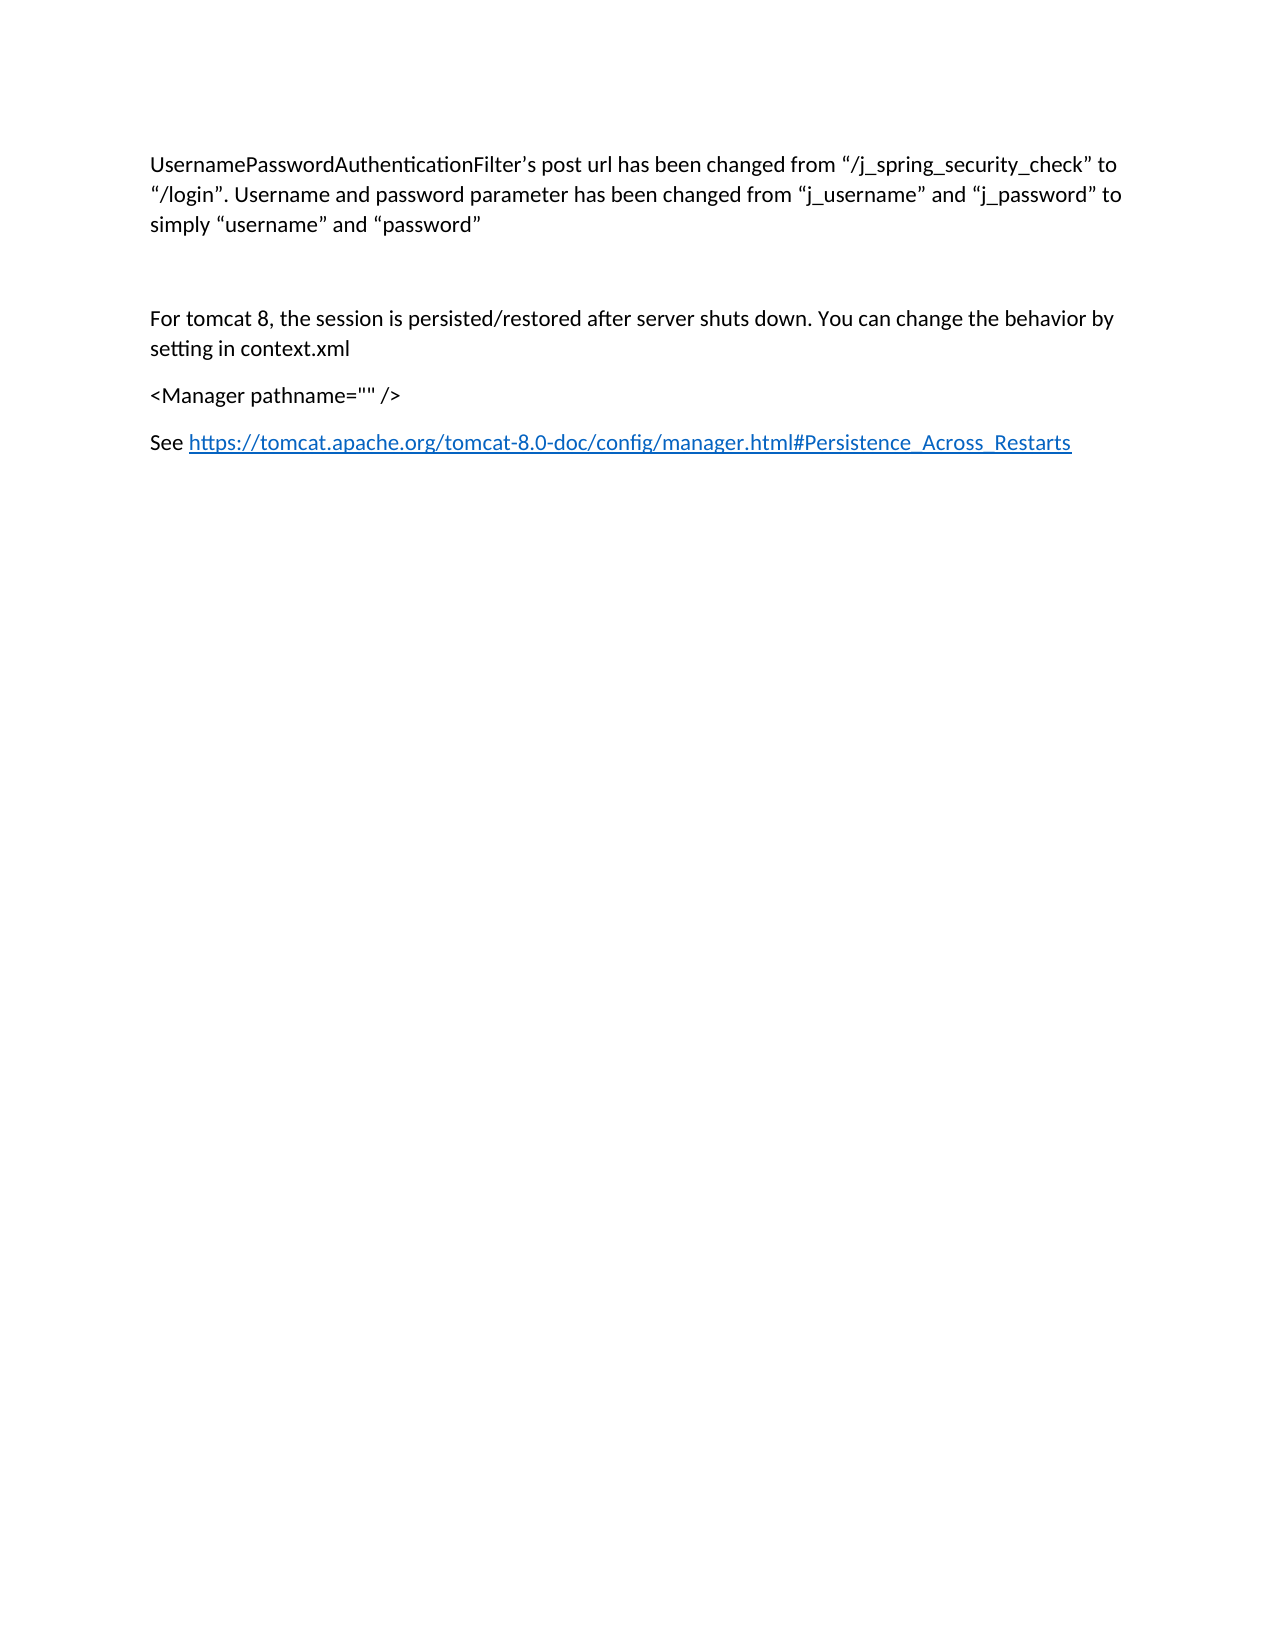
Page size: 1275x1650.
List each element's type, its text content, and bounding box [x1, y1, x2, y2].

text For tomcat 8, the session is persisted/restored after server shuts down. You can change the behavior by setting in context.xml [150, 304, 1125, 362]
text <Manager pathname="" /> [150, 381, 1125, 409]
text UsernamePasswordAuthenticationFilter’s post url has been changed from “/j_spring_security_check” to “/login”. Username and password parameter has been changed from “j_username” and “j_password” to simply “username” and “password” [150, 150, 1125, 238]
text See https://tomcat.apache.org/tomcat-8.0-doc/config/manager.html#Persistence_Across_Restarts [150, 428, 1125, 456]
